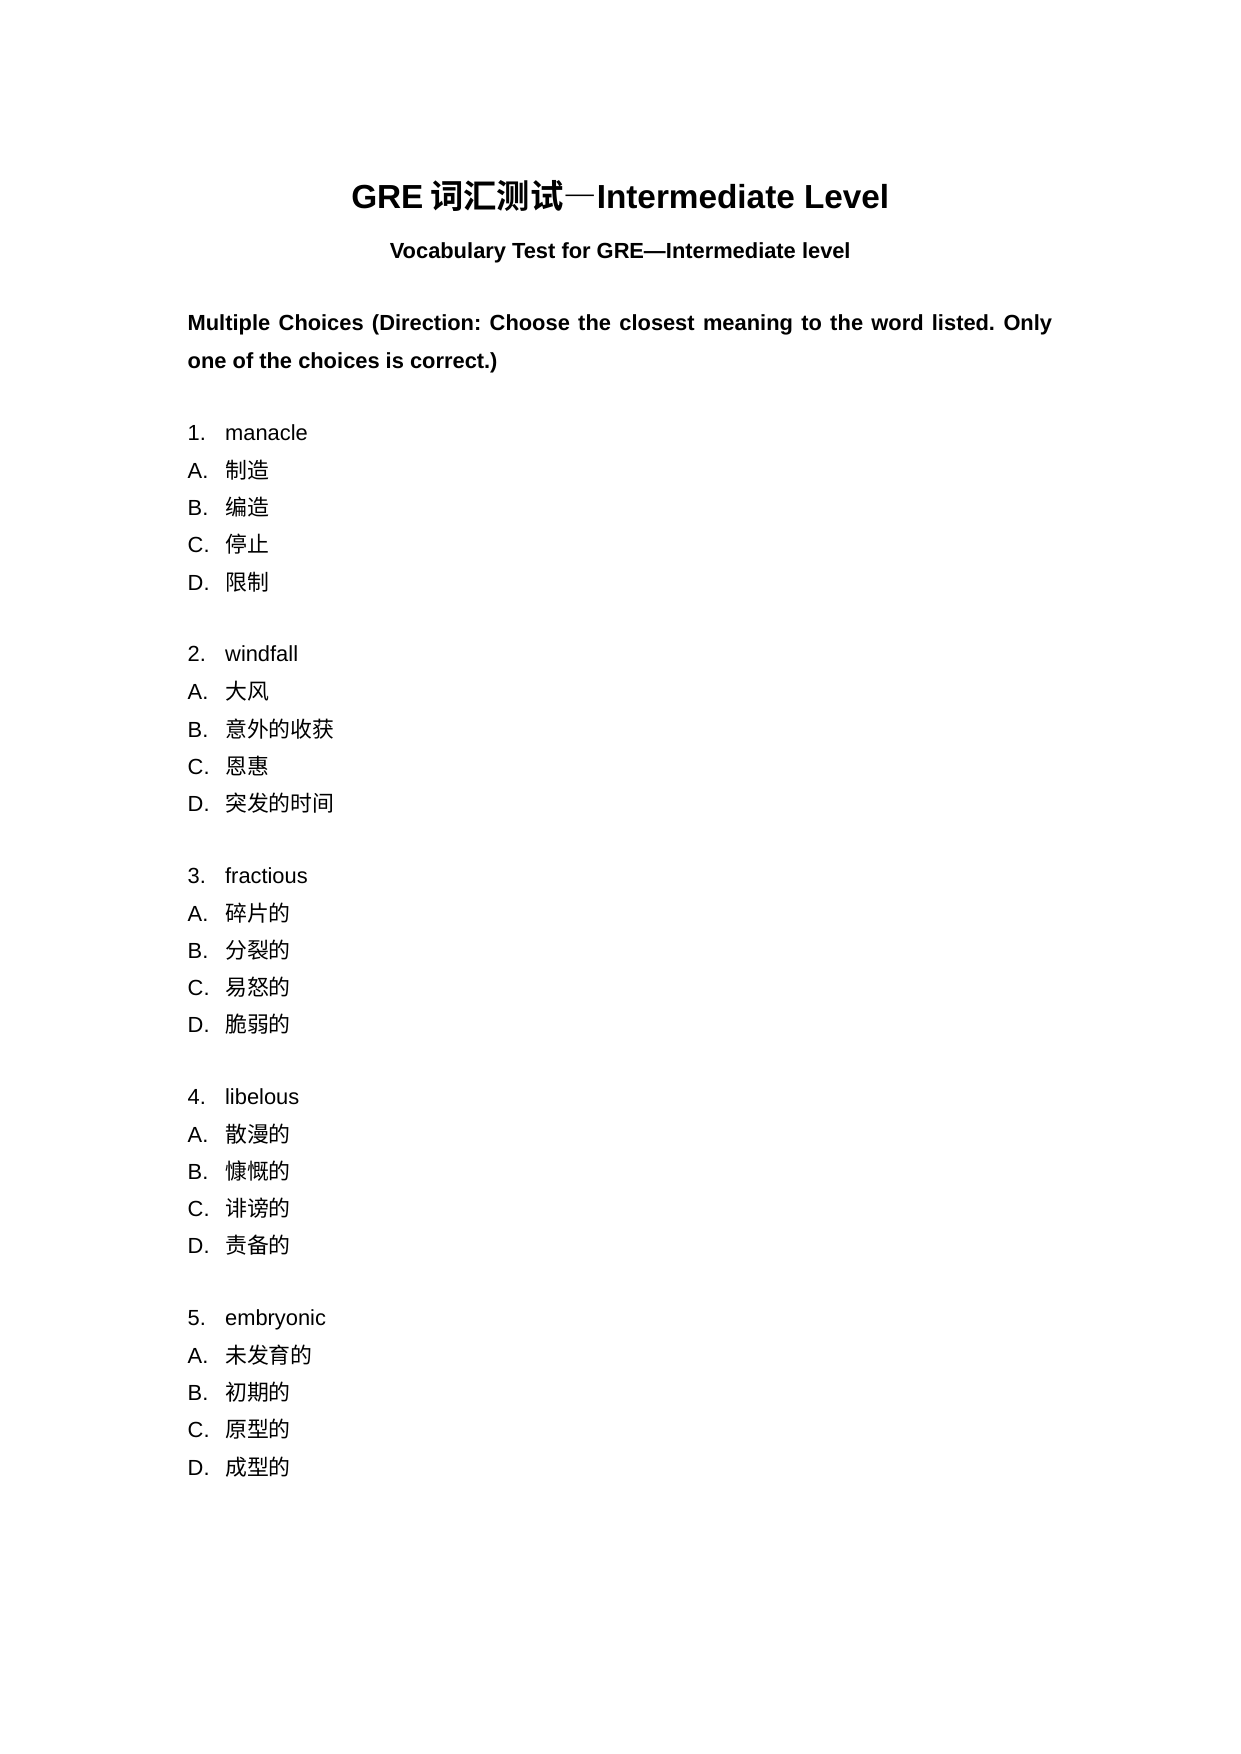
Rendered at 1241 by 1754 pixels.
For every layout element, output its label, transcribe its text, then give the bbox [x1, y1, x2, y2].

list 编造 [187, 490, 1053, 522]
text GRE词汇测试—Intermediate Level [187, 162, 1053, 227]
list 意外的收获 [187, 711, 1053, 744]
text Multiple Choices (Direction: Choose the closest meaning to the word listed. Only one of the choices is correct.) [187, 307, 1053, 376]
list 初期的 [187, 1375, 1053, 1407]
list 停止 [187, 527, 1053, 559]
list 限制 [187, 564, 1053, 597]
list fractious [187, 859, 1053, 891]
list embryonic [187, 1301, 1053, 1334]
list windfall [187, 638, 1053, 670]
list 突发的时间 [187, 786, 1053, 818]
list 大风 [187, 674, 1053, 706]
list 脆弱的 [187, 1007, 1053, 1039]
list 诽谤的 [187, 1191, 1053, 1223]
list 分裂的 [187, 932, 1053, 965]
list 慷慨的 [187, 1154, 1053, 1186]
list 恩惠 [187, 748, 1053, 781]
list 易怒的 [187, 969, 1053, 1002]
list 碎片的 [187, 895, 1053, 928]
list manacle [187, 416, 1053, 449]
list 散漫的 [187, 1116, 1053, 1149]
list libelous [187, 1080, 1053, 1113]
list 制造 [187, 453, 1053, 485]
text Vocabulary Test for GRE—Intermediate level [187, 234, 1053, 267]
list 责备的 [187, 1228, 1053, 1261]
list 原型的 [187, 1412, 1053, 1444]
list 成型的 [187, 1449, 1053, 1482]
list 未发育的 [187, 1338, 1053, 1370]
